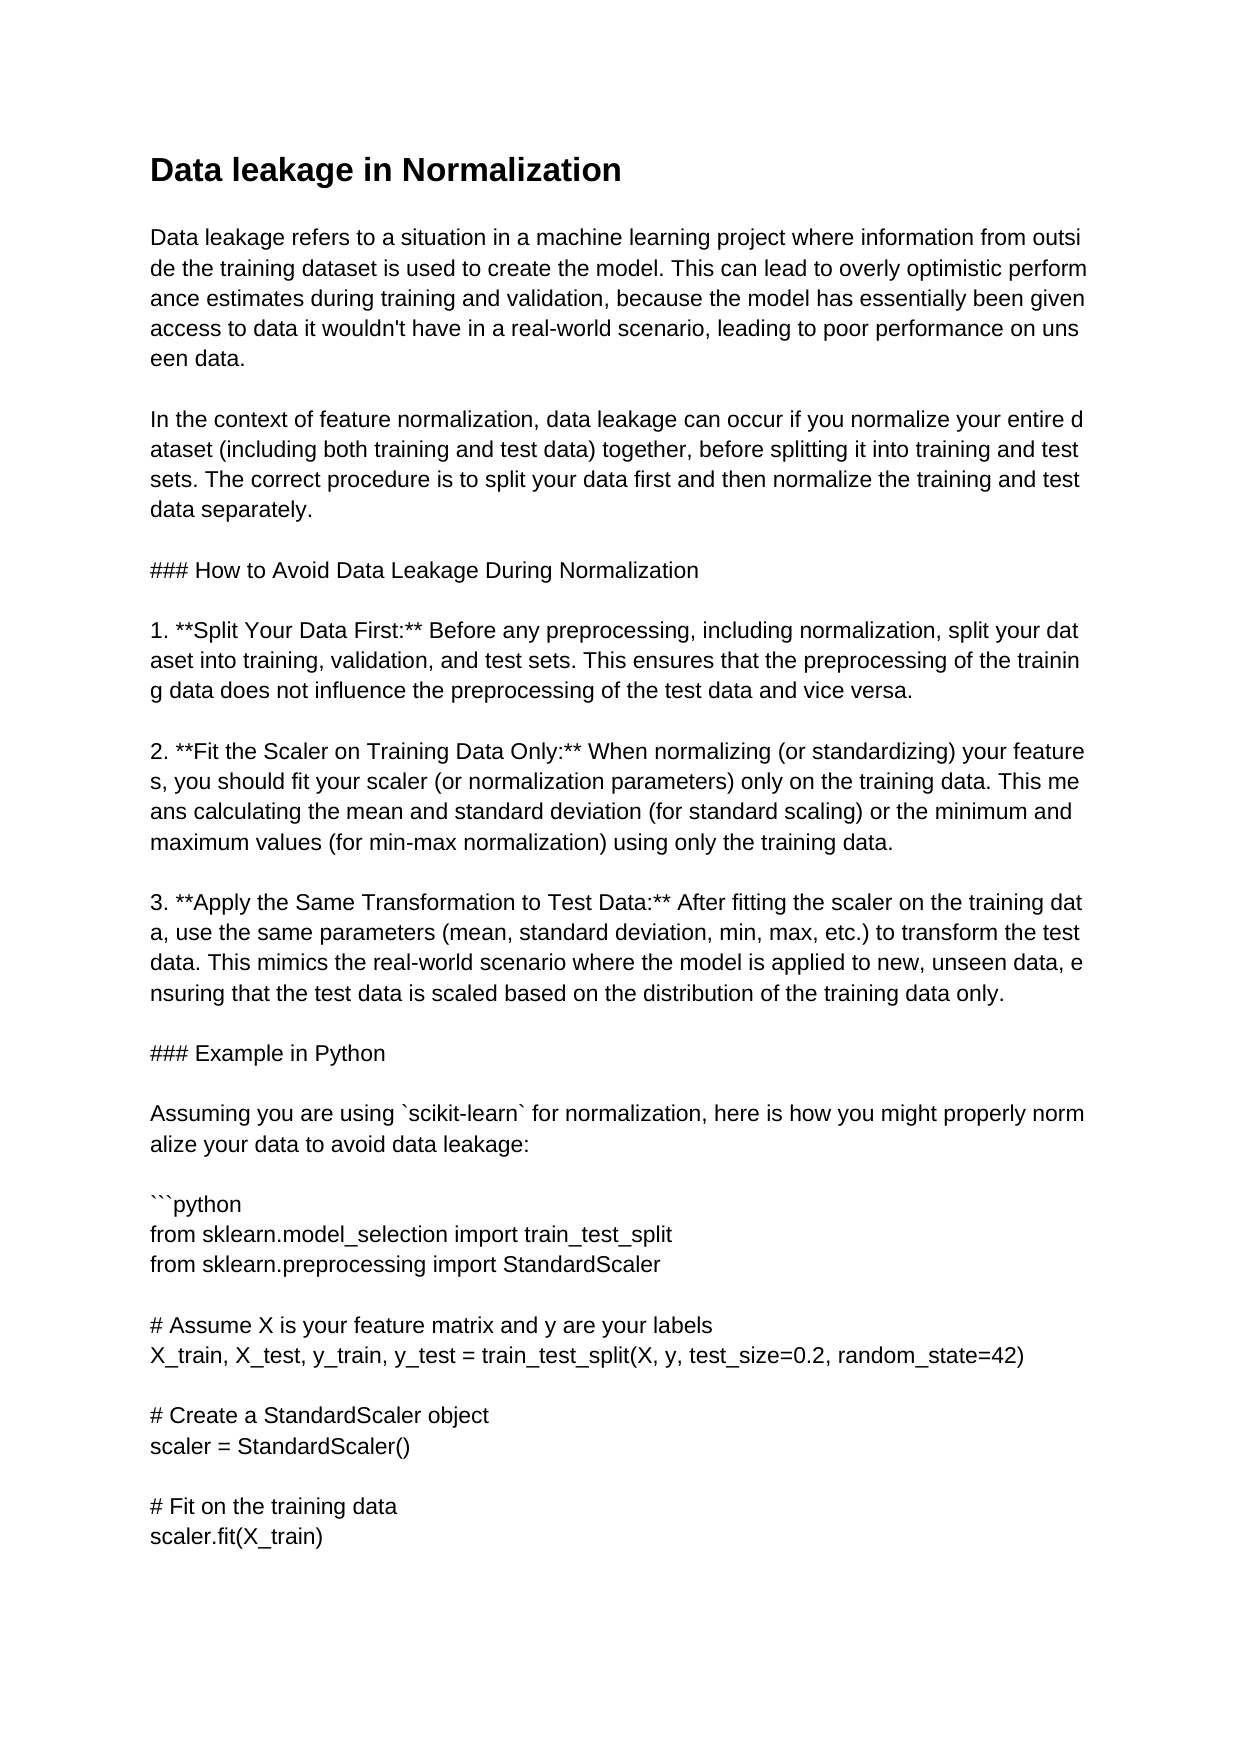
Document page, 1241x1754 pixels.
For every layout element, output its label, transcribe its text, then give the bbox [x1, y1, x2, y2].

text # Create a StandardScaler object [150, 1402, 1090, 1429]
text # Assume X is your feature matrix and y are your labels [150, 1312, 1090, 1338]
text scaler.fit(X_train) [150, 1523, 1090, 1550]
text X_train, X_test, y_train, y_test = train_test_split(X, y, test_size=0.2, random_state=42) [150, 1342, 1090, 1368]
text In the context of feature normalization, data leakage can occur if you normalize your entire dataset (including both training and test data) together, before splitting it into training and test sets. The correct procedure is to split your data first and then normalize the training and test data separately. [150, 406, 1090, 523]
text scaler = StandardScaler() [150, 1433, 1090, 1459]
text 1. **Split Your Data First:** Before any preprocessing, including normalization, split your dataset into training, validation, and test sets. This ensures that the preprocessing of the training data does not influence the preprocessing of the test data and vice versa. [150, 617, 1090, 704]
text 2. **Fit the Scaler on Training Data Only:** When normalizing (or standardizing) your features, you should fit your scaler (or normalization parameters) only on the training data. This means calculating the mean and standard deviation (for standard scaling) or the minimum and maximum values (for min-max normalization) using only the training data. [150, 738, 1090, 855]
text Assuming you are using `scikit-learn` for normalization, here is how you might properly normalize your data to avoid data leakage: [150, 1100, 1090, 1157]
text ### How to Avoid Data Leakage During Normalization [150, 557, 1090, 583]
text # Fit on the training data [150, 1493, 1090, 1519]
text ```python [150, 1191, 1090, 1217]
text Data leakage refers to a situation in a machine learning project where information from outside the training dataset is used to create the model. This can lead to overly optimistic performance estimates during training and validation, because the model has essentially been given access to data it wouldn't have in a real-world scenario, leading to poor performance on unseen data. [150, 224, 1090, 372]
text from sklearn.model_selection import train_test_split [150, 1221, 1090, 1248]
text 3. **Apply the Same Transformation to Test Data:** After fitting the scaler on the training data, use the same parameters (mean, standard deviation, min, max, etc.) to transform the test data. This mimics the real-world scenario where the model is applied to new, unseen data, ensuring that the test data is scaled based on the distribution of the training data only. [150, 889, 1090, 1006]
text Data leakage in Normalization [150, 150, 1090, 188]
text from sklearn.preprocessing import StandardScaler [150, 1251, 1090, 1278]
text ### Example in Python [150, 1040, 1090, 1066]
